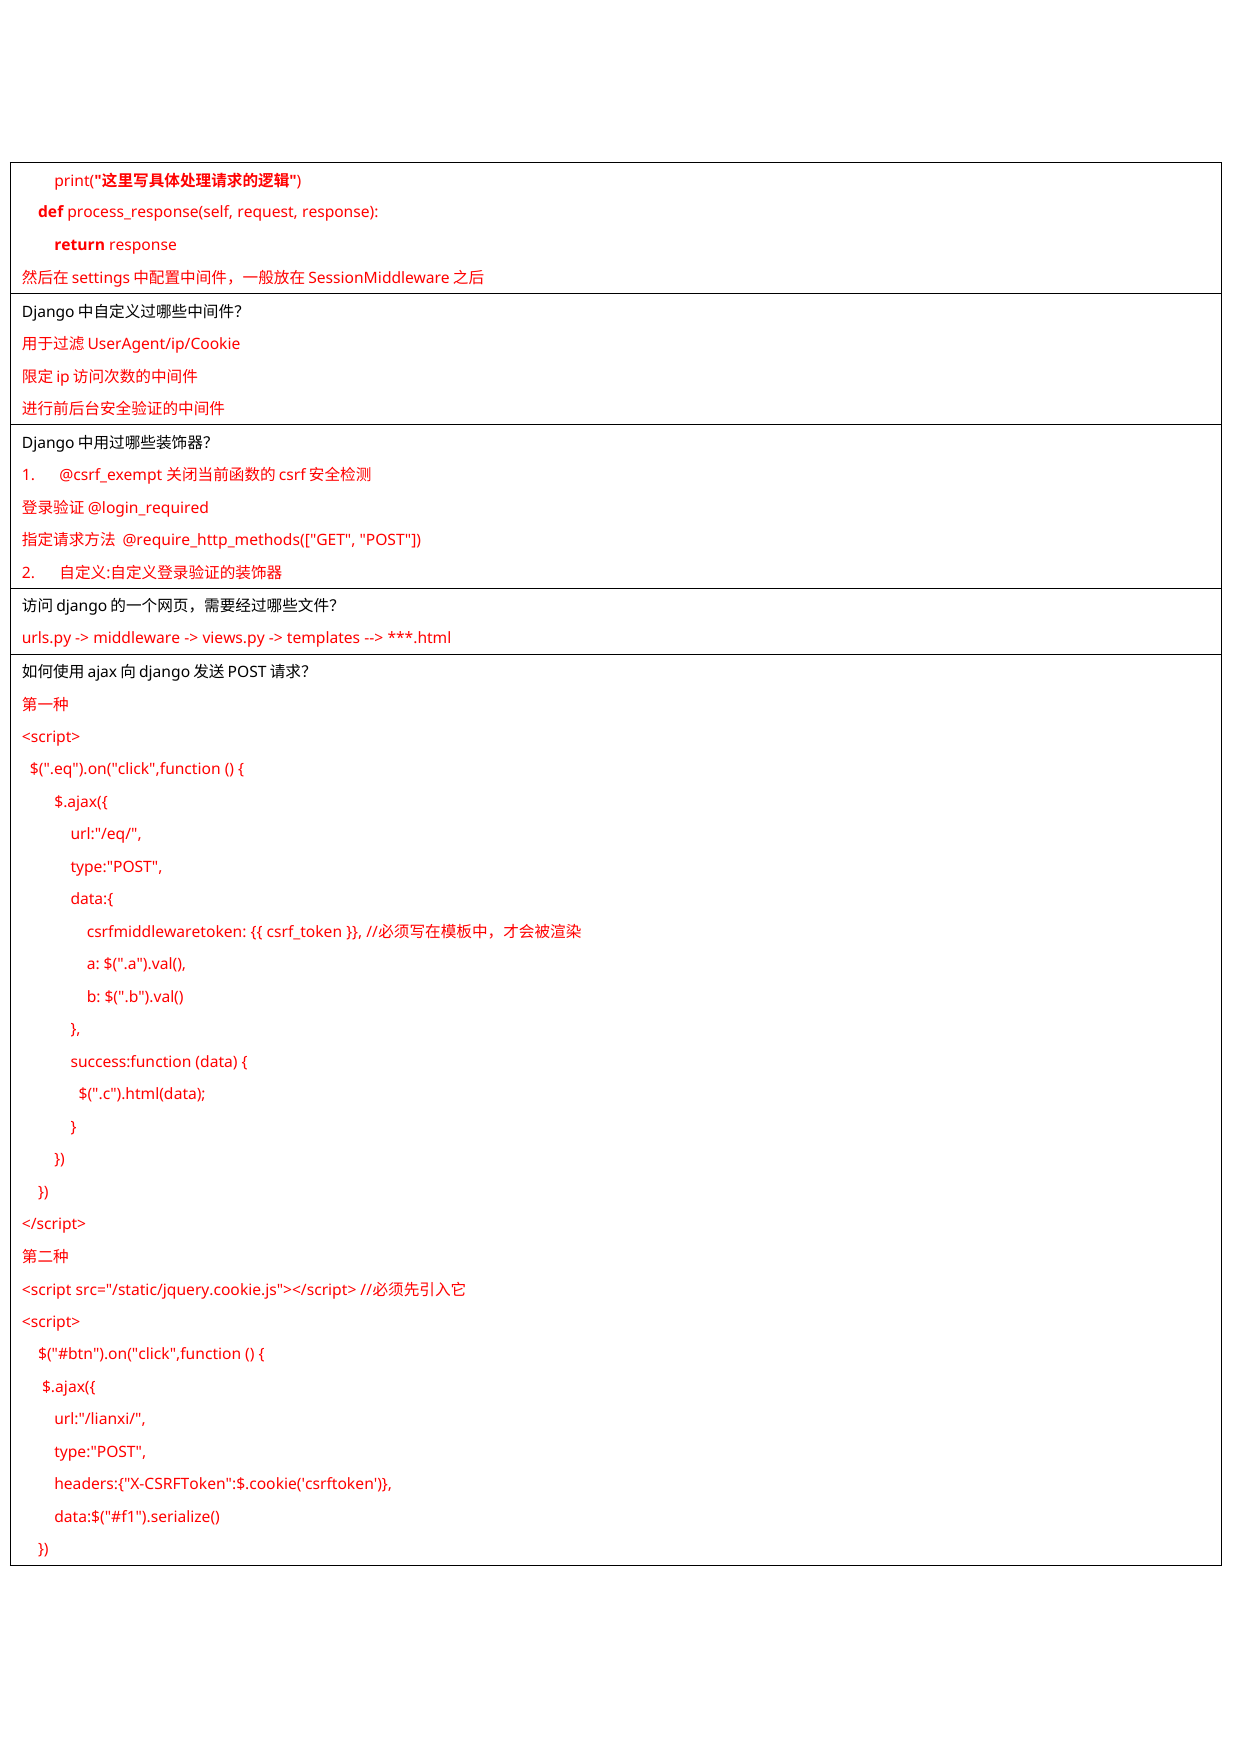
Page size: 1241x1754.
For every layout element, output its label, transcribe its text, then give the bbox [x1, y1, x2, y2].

table_cell 访问django的一个网页，需要经过哪些文件？ urls.py -> middleware -> views.py -> templates --> ***.html [11, 589, 1221, 654]
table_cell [11, 655, 1221, 1565]
table_cell Django中自定义过哪些中间件？ 用于过滤UserAgent/ip/Cookie 限定ip访问次数的中间件 进行前后台安全验证的中间件 [11, 294, 1221, 424]
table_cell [11, 163, 1221, 293]
table_cell Django中用过哪些装饰器？ @csrf_exempt 关闭当前函数的csrf安全检测 登录验证 @login_required 指定请求方法 @require_http_methods(["GET", "POST"]) 自定义:自定义登录验证的装饰器 [11, 425, 1221, 588]
